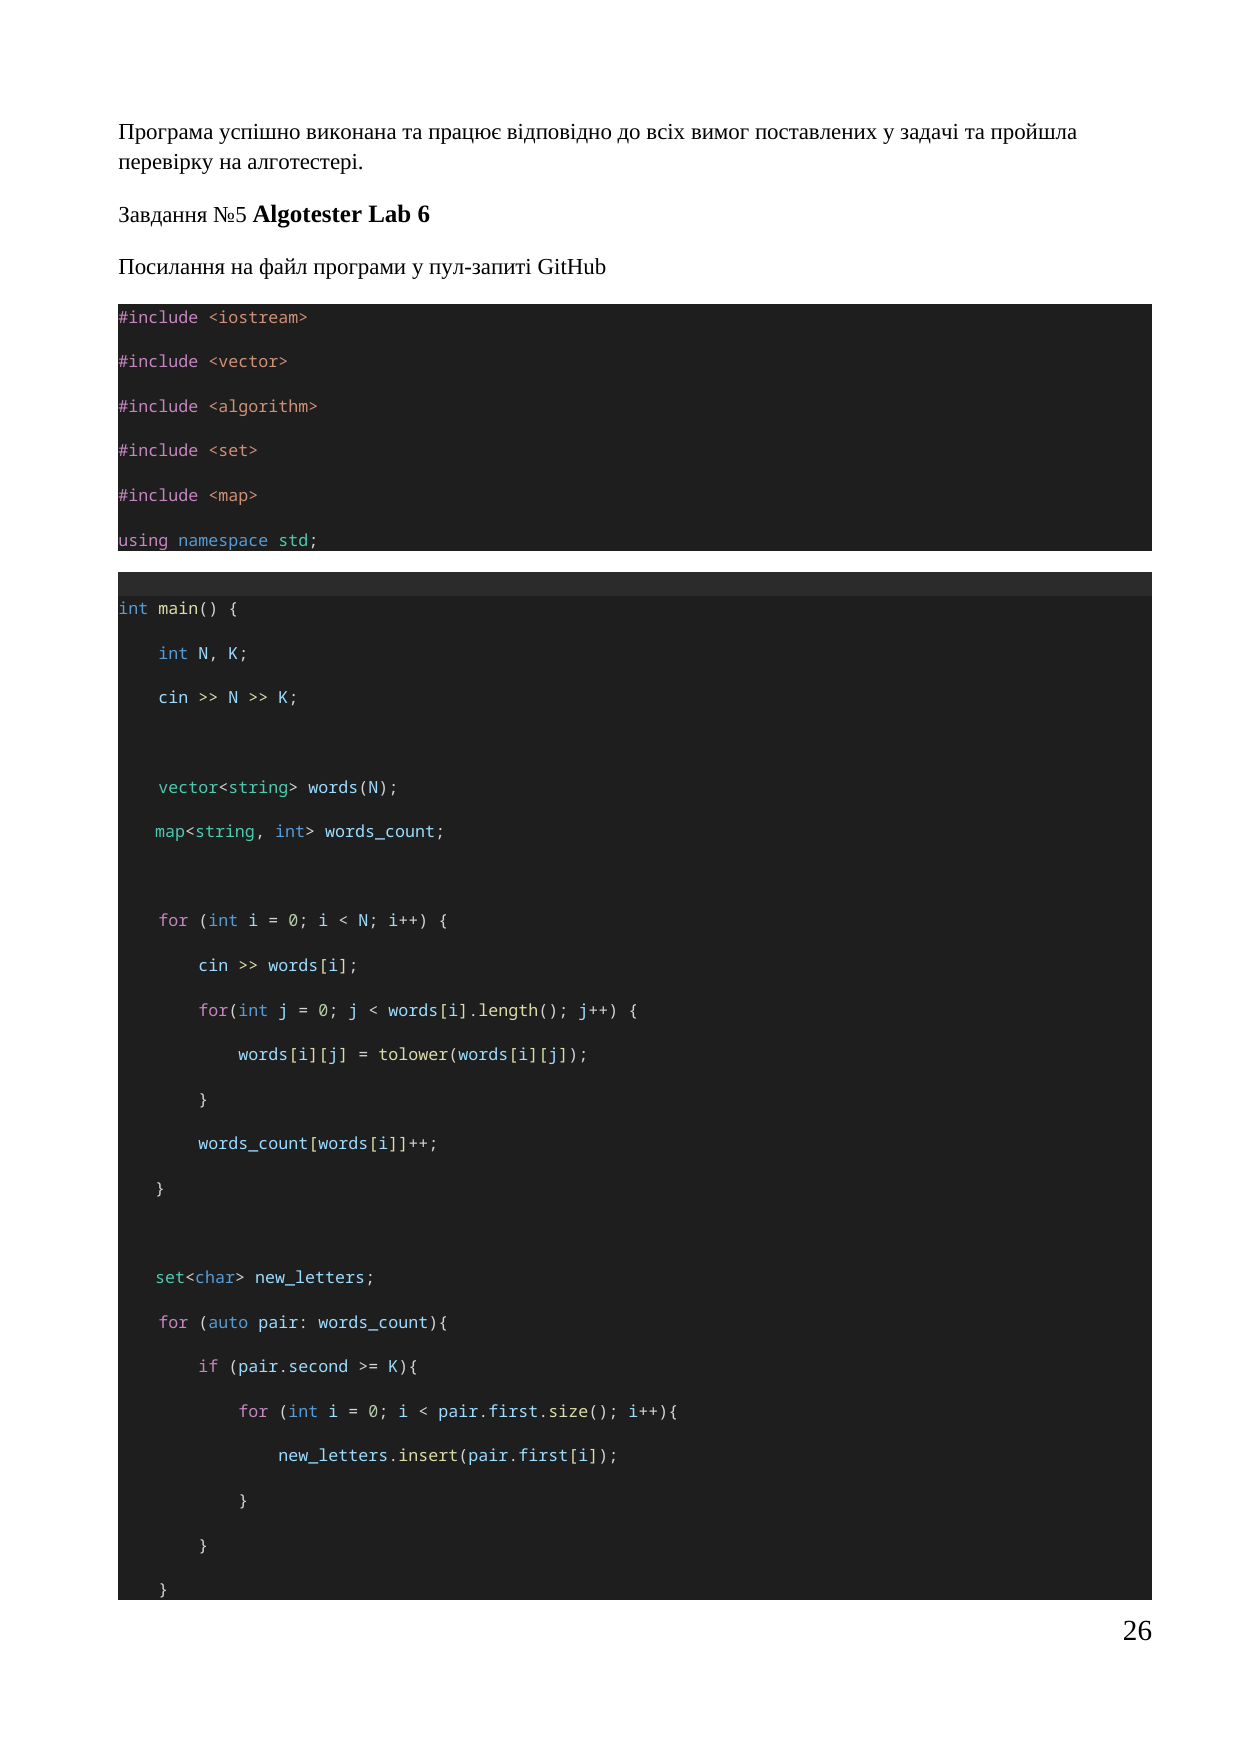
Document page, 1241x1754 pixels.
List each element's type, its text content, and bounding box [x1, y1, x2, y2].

text int N, K; [118, 640, 1152, 664]
text Програма успішно виконана та працює відповідно до всіх вимог поставлених у задачі та пройшла перевірку на алготестері. [118, 118, 1152, 175]
text vector<string> words(N); [118, 774, 1152, 798]
text } [118, 1532, 1152, 1556]
text words_count[words[i]]++; [118, 1131, 1152, 1154]
text using namespace std; [118, 527, 1152, 551]
text for (int i = 0; i < pair.first.size(); i++){ [118, 1398, 1152, 1422]
text #include <map> [118, 483, 1152, 506]
text set<char> new_letters; [118, 1264, 1152, 1288]
text } [118, 1487, 1152, 1511]
text #include <set> [118, 438, 1152, 462]
text cin >> words[i]; [118, 952, 1152, 976]
text int main() { [118, 596, 1152, 619]
text for (auto pair: words_count){ [118, 1309, 1152, 1333]
text #include <algorithm> [118, 393, 1152, 417]
text #include <vector> [118, 349, 1152, 373]
text cin >> N >> K; [118, 685, 1152, 709]
text Завдання №5 Algotester Lab 6 [118, 199, 1152, 228]
text for (int i = 0; i < N; i++) { [118, 908, 1152, 932]
text } [118, 1175, 1152, 1199]
text if (pair.second >= K){ [118, 1354, 1152, 1377]
text #include <iostream> [118, 304, 1152, 328]
text map<string, int> words_count; [118, 819, 1152, 842]
text Посилання на файл програми у пул-запиті GitHub [118, 253, 1152, 279]
text new_letters.insert(pair.first[i]); [118, 1443, 1152, 1467]
text } [118, 1086, 1152, 1110]
text } [118, 1577, 1152, 1600]
text words[i][j] = tolower(words[i][j]); [118, 1042, 1152, 1065]
text for(int j = 0; j < words[i].length(); j++) { [118, 997, 1152, 1021]
